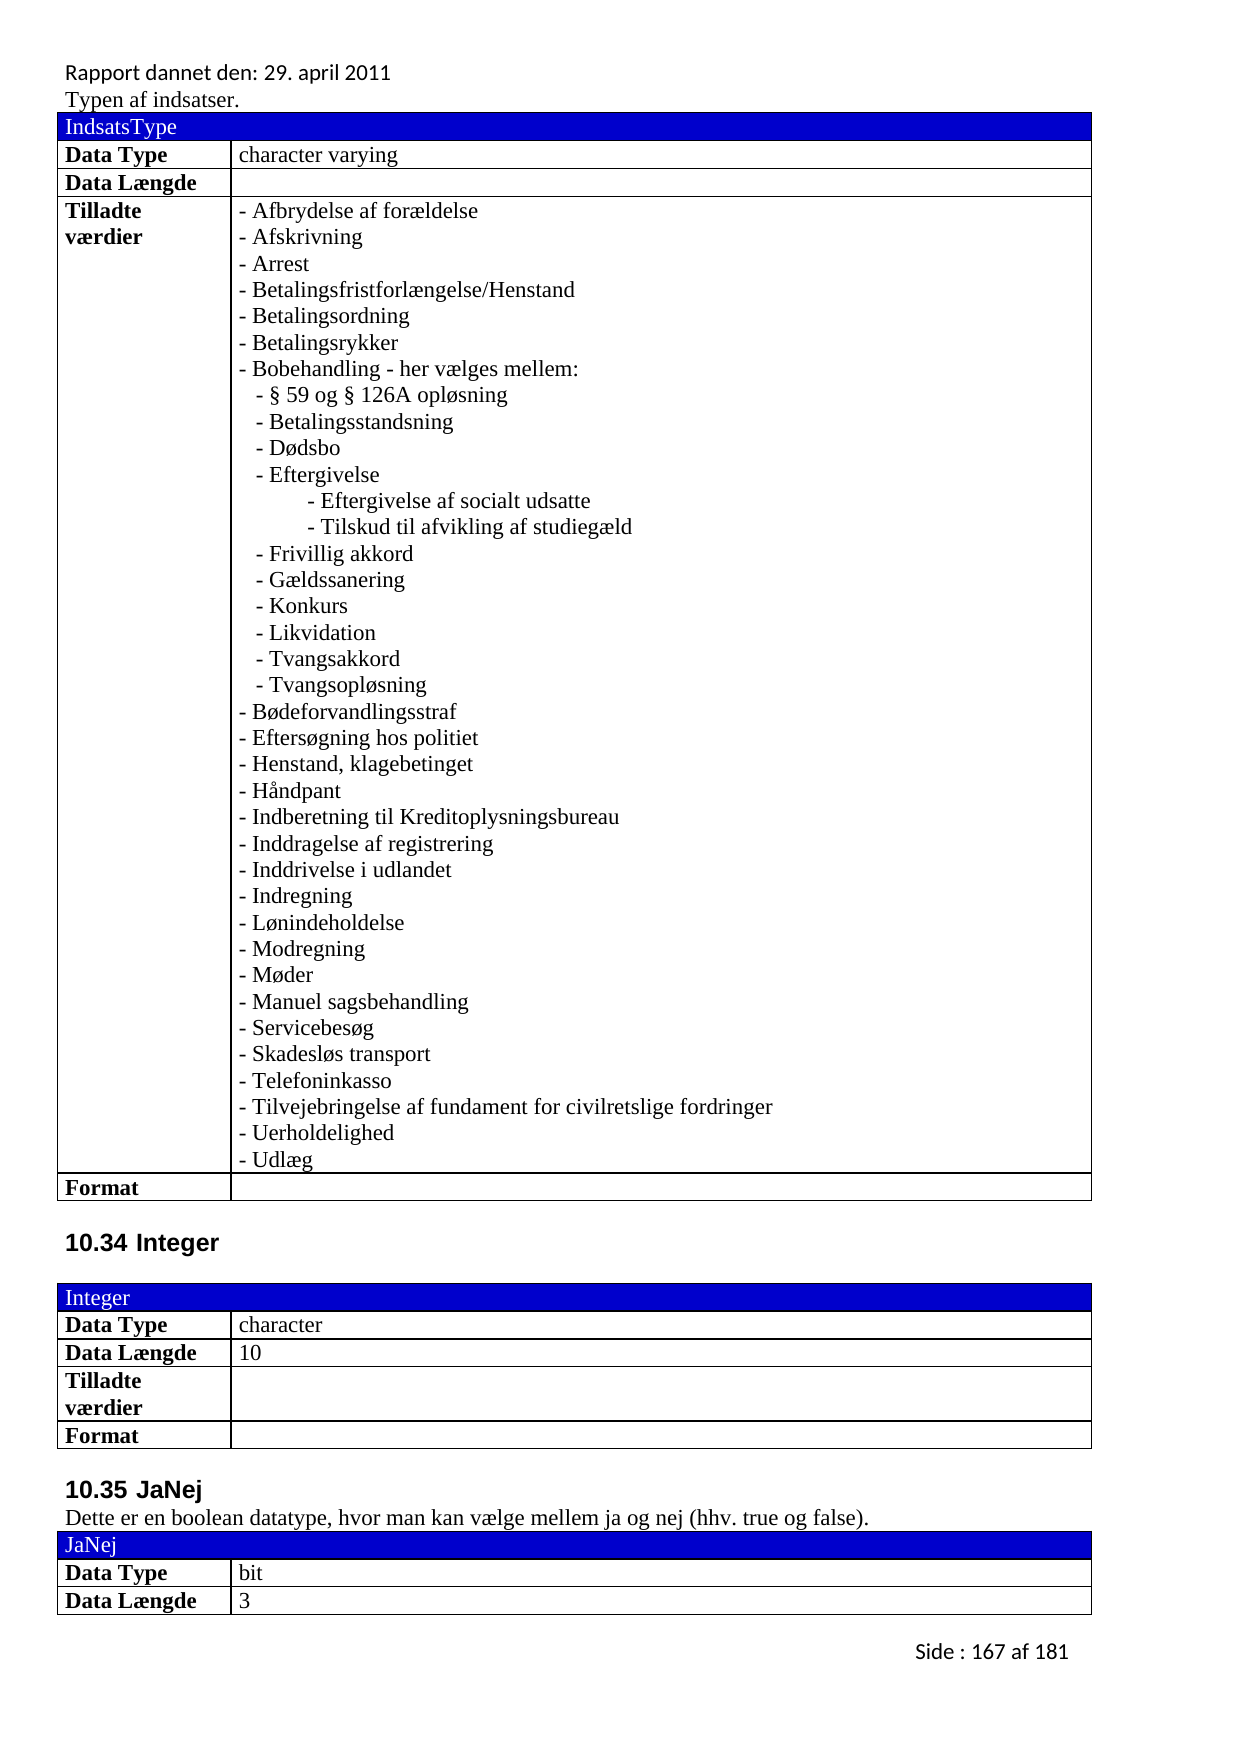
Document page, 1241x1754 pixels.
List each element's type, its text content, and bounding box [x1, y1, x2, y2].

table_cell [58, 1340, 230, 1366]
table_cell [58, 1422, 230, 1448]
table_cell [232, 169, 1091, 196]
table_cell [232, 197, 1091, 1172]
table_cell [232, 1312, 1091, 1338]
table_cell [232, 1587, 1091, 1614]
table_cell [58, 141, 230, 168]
subtitle JaNej [65, 1475, 1181, 1504]
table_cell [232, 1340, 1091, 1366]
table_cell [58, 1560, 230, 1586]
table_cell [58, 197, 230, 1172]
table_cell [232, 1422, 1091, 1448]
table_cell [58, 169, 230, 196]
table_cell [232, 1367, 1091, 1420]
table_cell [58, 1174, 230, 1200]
subtitle Integer [65, 1227, 1181, 1256]
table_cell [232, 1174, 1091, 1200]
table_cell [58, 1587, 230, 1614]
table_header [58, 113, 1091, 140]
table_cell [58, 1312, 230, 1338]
text Dette er en boolean datatype, hvor man kan vælge mellem ja og nej (hhv. true og false). [65, 1504, 1181, 1531]
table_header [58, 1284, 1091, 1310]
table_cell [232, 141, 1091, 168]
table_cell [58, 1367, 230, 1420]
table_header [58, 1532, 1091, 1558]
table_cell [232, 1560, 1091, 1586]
text Typen af indsatser. [65, 86, 1181, 112]
